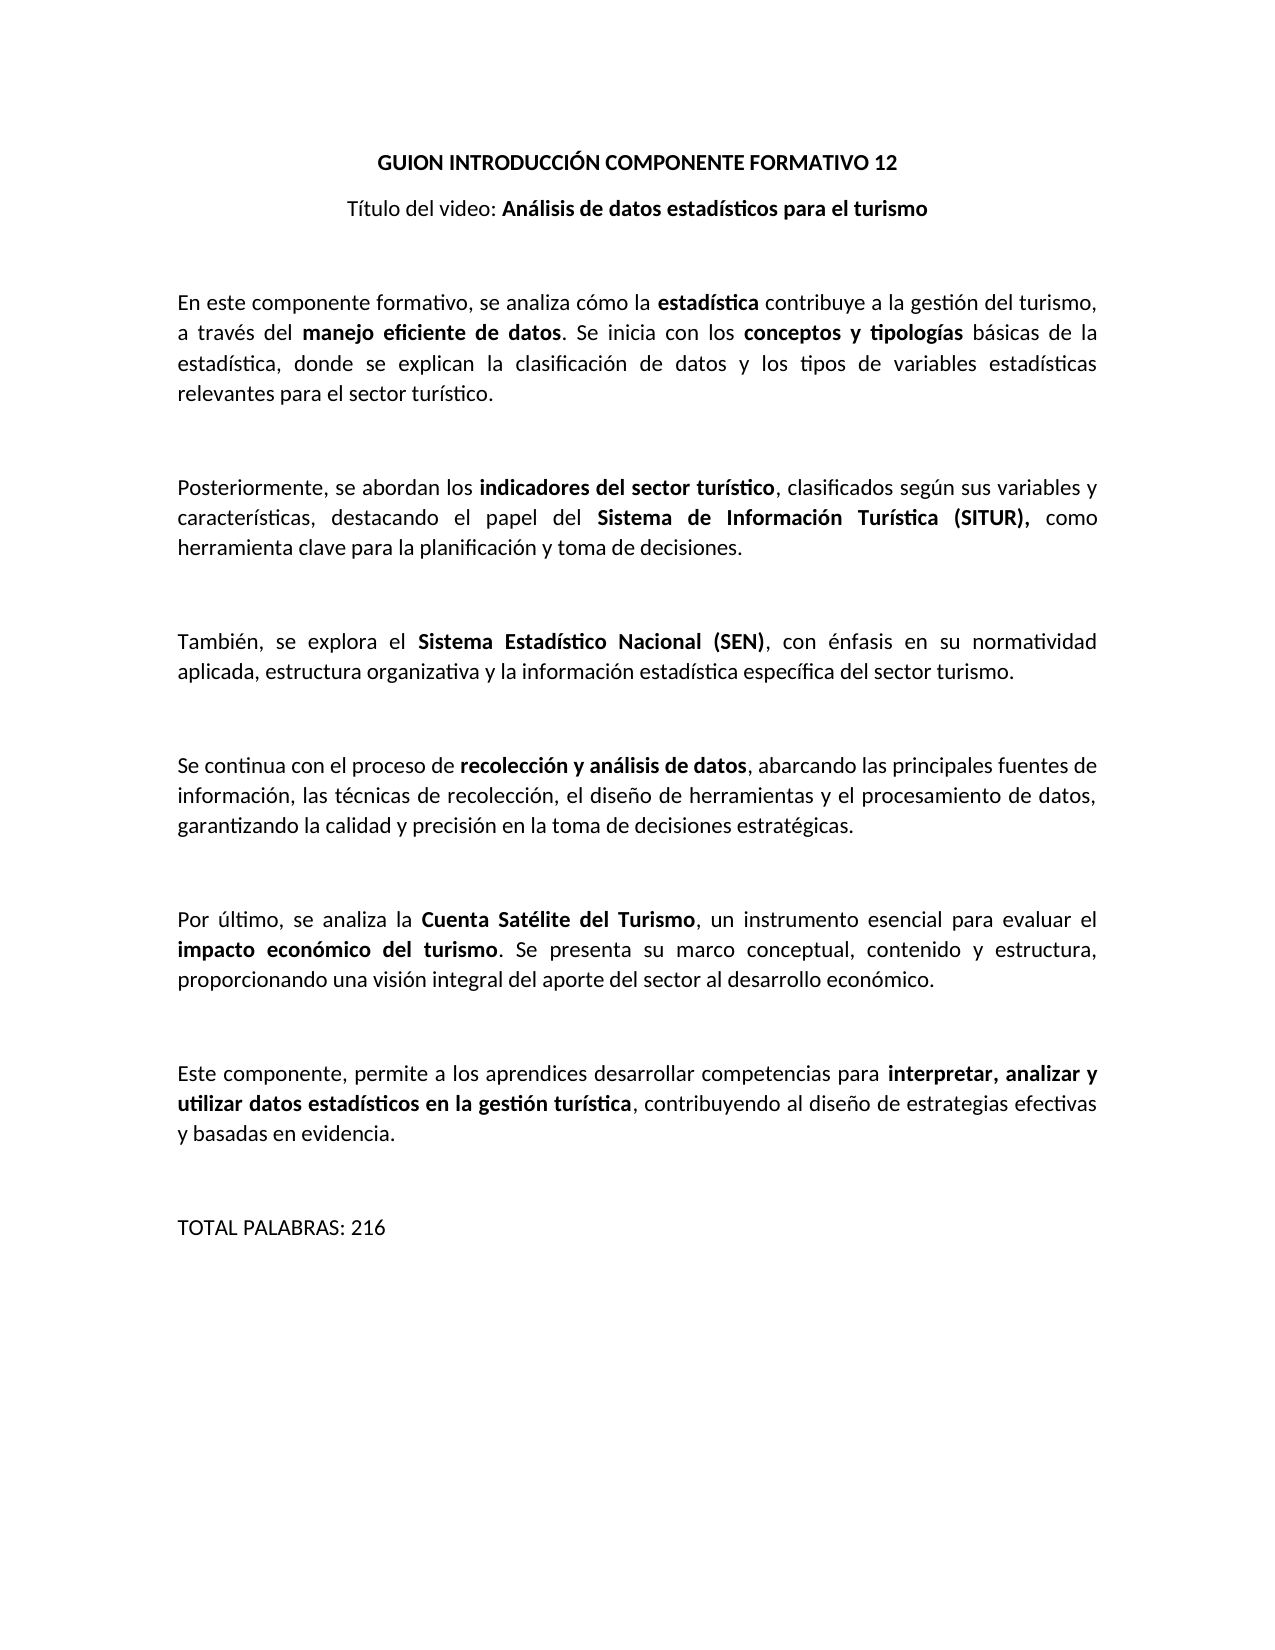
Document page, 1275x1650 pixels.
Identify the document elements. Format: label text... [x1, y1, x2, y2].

text Posteriormente, se abordan los indicadores del sector turístico, clasificados según sus variables y características, destacando el papel del Sistema de Información Turística (SITUR), como herramienta clave para la planificación y toma de decisiones. [177, 473, 1098, 561]
text Este componente, permite a los aprendices desarrollar competencias para interpretar, analizar y utilizar datos estadísticos en la gestión turística, contribuyendo al diseño de estrategias efectivas y basadas en evidencia. [177, 1059, 1098, 1147]
text TOTAL PALABRAS: 216 [177, 1213, 1098, 1241]
text También, se explora el Sistema Estadístico Nacional (SEN), con énfasis en su normatividad aplicada, estructura organizativa y la información estadística específica del sector turismo. [177, 627, 1098, 685]
text Se continua con el proceso de recolección y análisis de datos, abarcando las principales fuentes de información, las técnicas de recolección, el diseño de herramientas y el procesamiento de datos, garantizando la calidad y precisión en la toma de decisiones estratégicas. [177, 751, 1098, 839]
text Título del video: Análisis de datos estadísticos para el turismo [177, 194, 1098, 222]
text GUION INTRODUCCIÓN COMPONENTE FORMATIVO 12 [177, 148, 1098, 176]
text En este componente formativo, se analiza cómo la estadística contribuye a la gestión del turismo, a través del manejo eficiente de datos. Se inicia con los conceptos y tipologías básicas de la estadística, donde se explican la clasificación de datos y los tipos de variables estadísticas relevantes para el sector turístico. [177, 288, 1098, 407]
text Por último, se analiza la Cuenta Satélite del Turismo, un instrumento esencial para evaluar el impacto económico del turismo. Se presenta su marco conceptual, contenido y estructura, proporcionando una visión integral del aporte del sector al desarrollo económico. [177, 905, 1098, 993]
